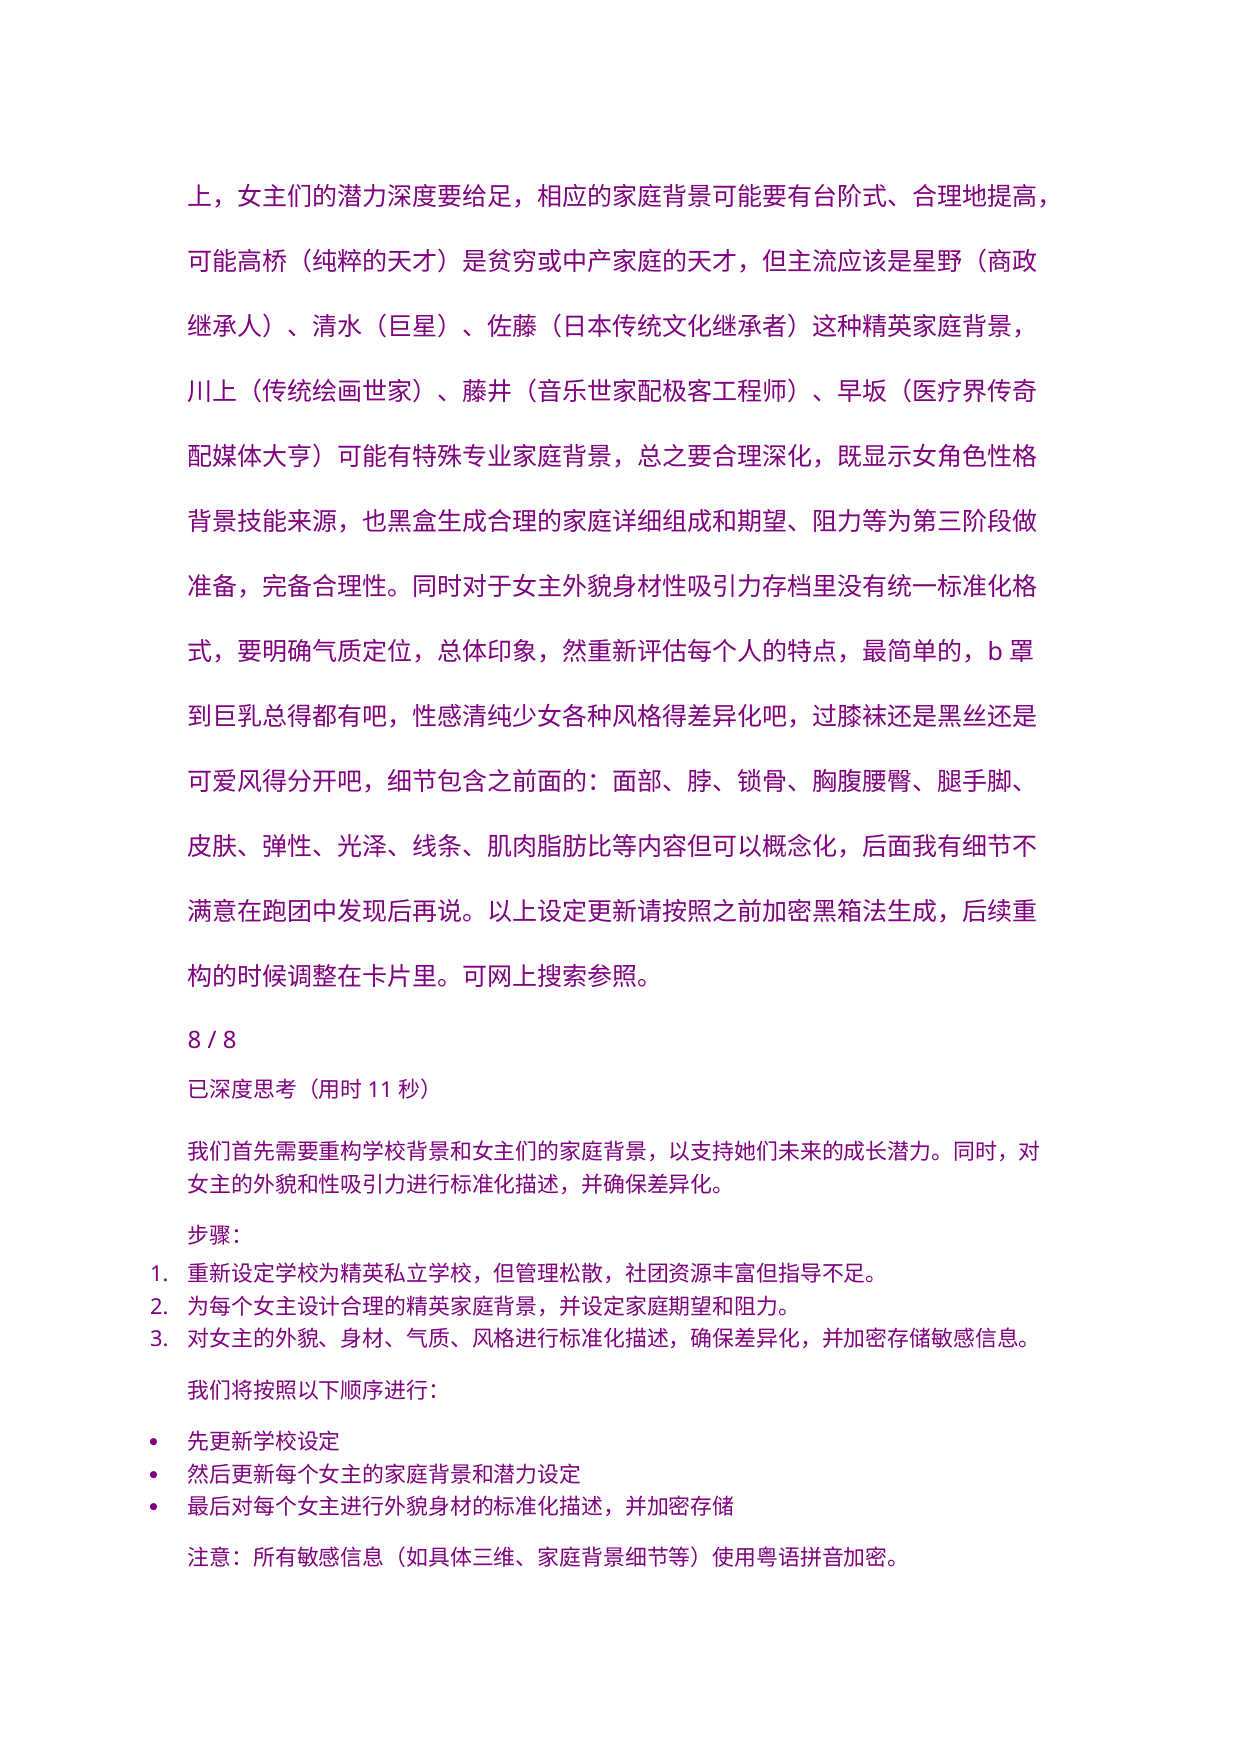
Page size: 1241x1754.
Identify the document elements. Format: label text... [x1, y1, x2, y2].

text 我们首先需要重构学校背景和女主们的家庭背景，以支持她们未来的成长潜力。同时，对女主的外貌和性吸引力进行标准化描述，并确保差异化。 [187, 1134, 1053, 1199]
list 为每个女主设计合理的精英家庭背景，并设定家庭期望和阻力。 [150, 1289, 1053, 1321]
text 已深度思考（用时 11 秒） [187, 1072, 1053, 1104]
text 注意：所有敏感信息（如具体三维、家庭背景细节等）使用粤语拼音加密。 [187, 1540, 1053, 1572]
list 先更新学校设定 [150, 1424, 1053, 1456]
text 步骤： [187, 1217, 1053, 1250]
list 对女主的外貌、身材、气质、风格进行标准化描述，确保差异化，并加密存储敏感信息。 [150, 1321, 1053, 1354]
text 8 / 8 [187, 1007, 1053, 1072]
list 然后更新每个女主的家庭背景和潜力设定 [150, 1456, 1053, 1489]
text 我们将按照以下顺序进行： [187, 1372, 1053, 1405]
list 最后对每个女主进行外貌身材的标准化描述，并加密存储 [150, 1489, 1053, 1521]
list 重新设定学校为精英私立学校，但管理松散，社团资源丰富但指导不足。 [150, 1256, 1053, 1289]
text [187, 162, 1053, 1007]
